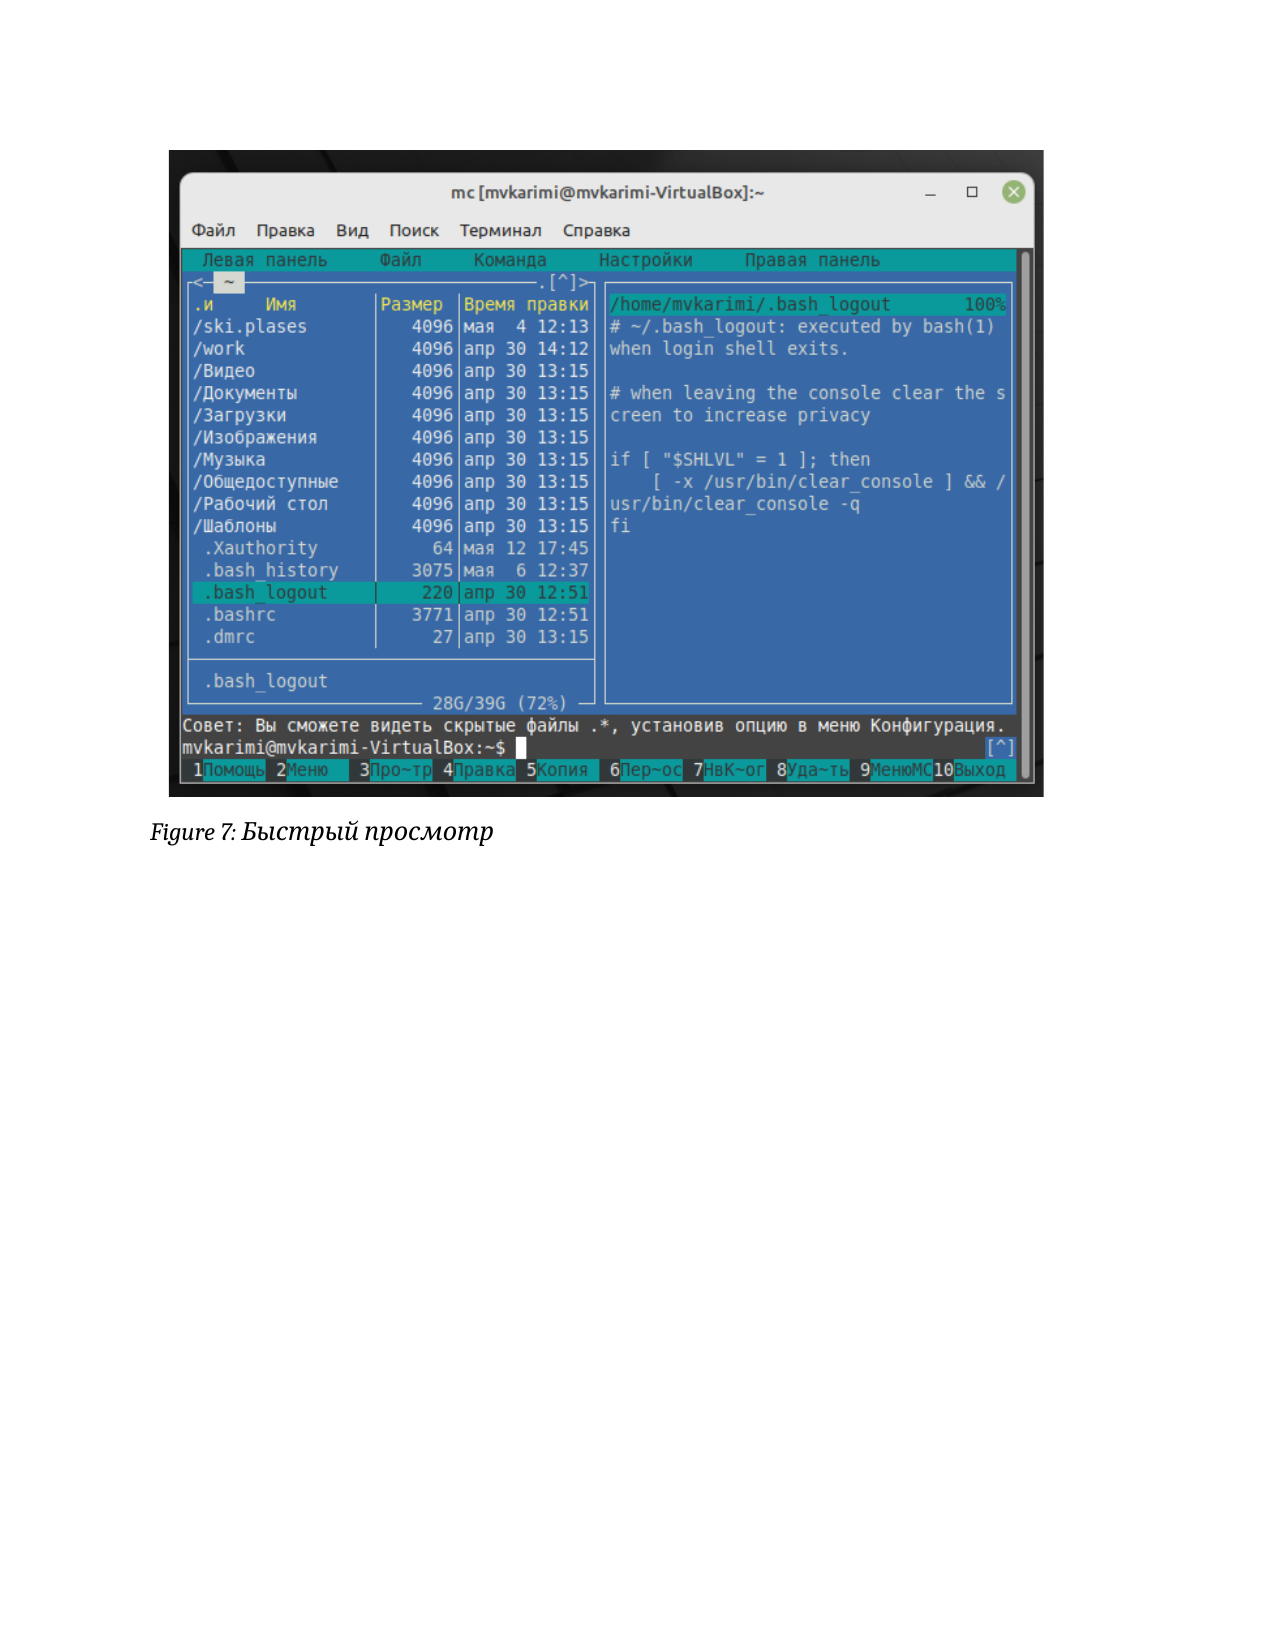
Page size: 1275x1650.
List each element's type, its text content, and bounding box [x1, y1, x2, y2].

text Figure 7: Быстрый просмотр [150, 818, 1125, 847]
picture [168, 150, 1044, 797]
